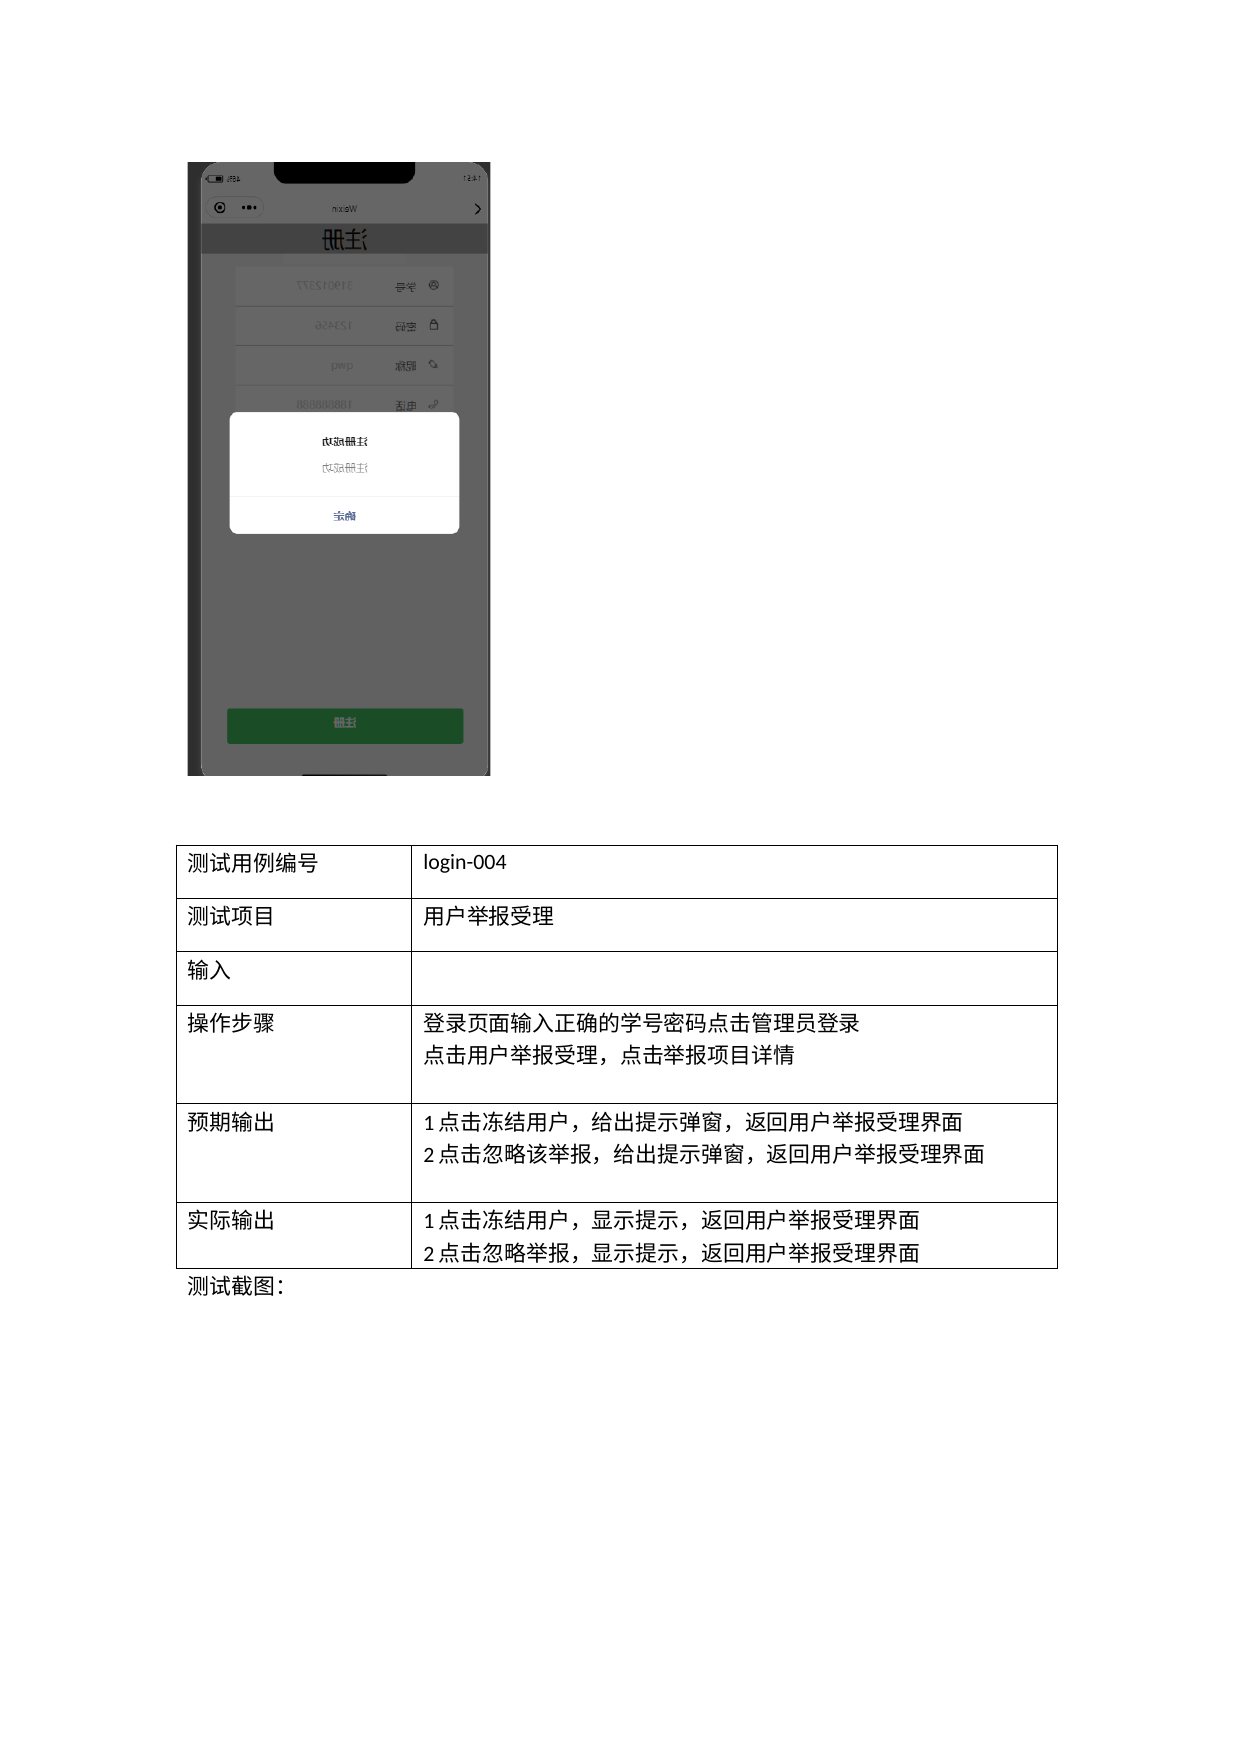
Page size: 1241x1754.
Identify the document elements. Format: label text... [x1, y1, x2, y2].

table_cell [412, 952, 1057, 1004]
table_cell 实际输出 [177, 1203, 411, 1268]
table_cell 1点击冻结用户，给出提示弹窗，返回用户举报受理界面 2点击忽略该举报，给出提示弹窗，返回用户举报受理界面 [412, 1104, 1057, 1202]
table_cell 测试项目 [177, 899, 411, 951]
table_cell 输入 [177, 952, 411, 1004]
table_cell 预期输出 [177, 1104, 411, 1202]
table_cell 用户举报受理 [412, 899, 1057, 951]
table_cell 操作步骤 [177, 1006, 411, 1103]
table_header 测试用例编号 [177, 846, 411, 898]
table_cell 登录页面输入正确的学号密码点击管理员登录 点击用户举报受理，点击举报项目详情 [412, 1006, 1057, 1103]
text 测试截图： [187, 1269, 1053, 1301]
table_cell 1点击冻结用户，显示提示，返回用户举报受理界面 2点击忽略举报，显示提示，返回用户举报受理界面 [412, 1203, 1057, 1268]
table_header login-004 [412, 846, 1057, 898]
picture [187, 162, 491, 776]
